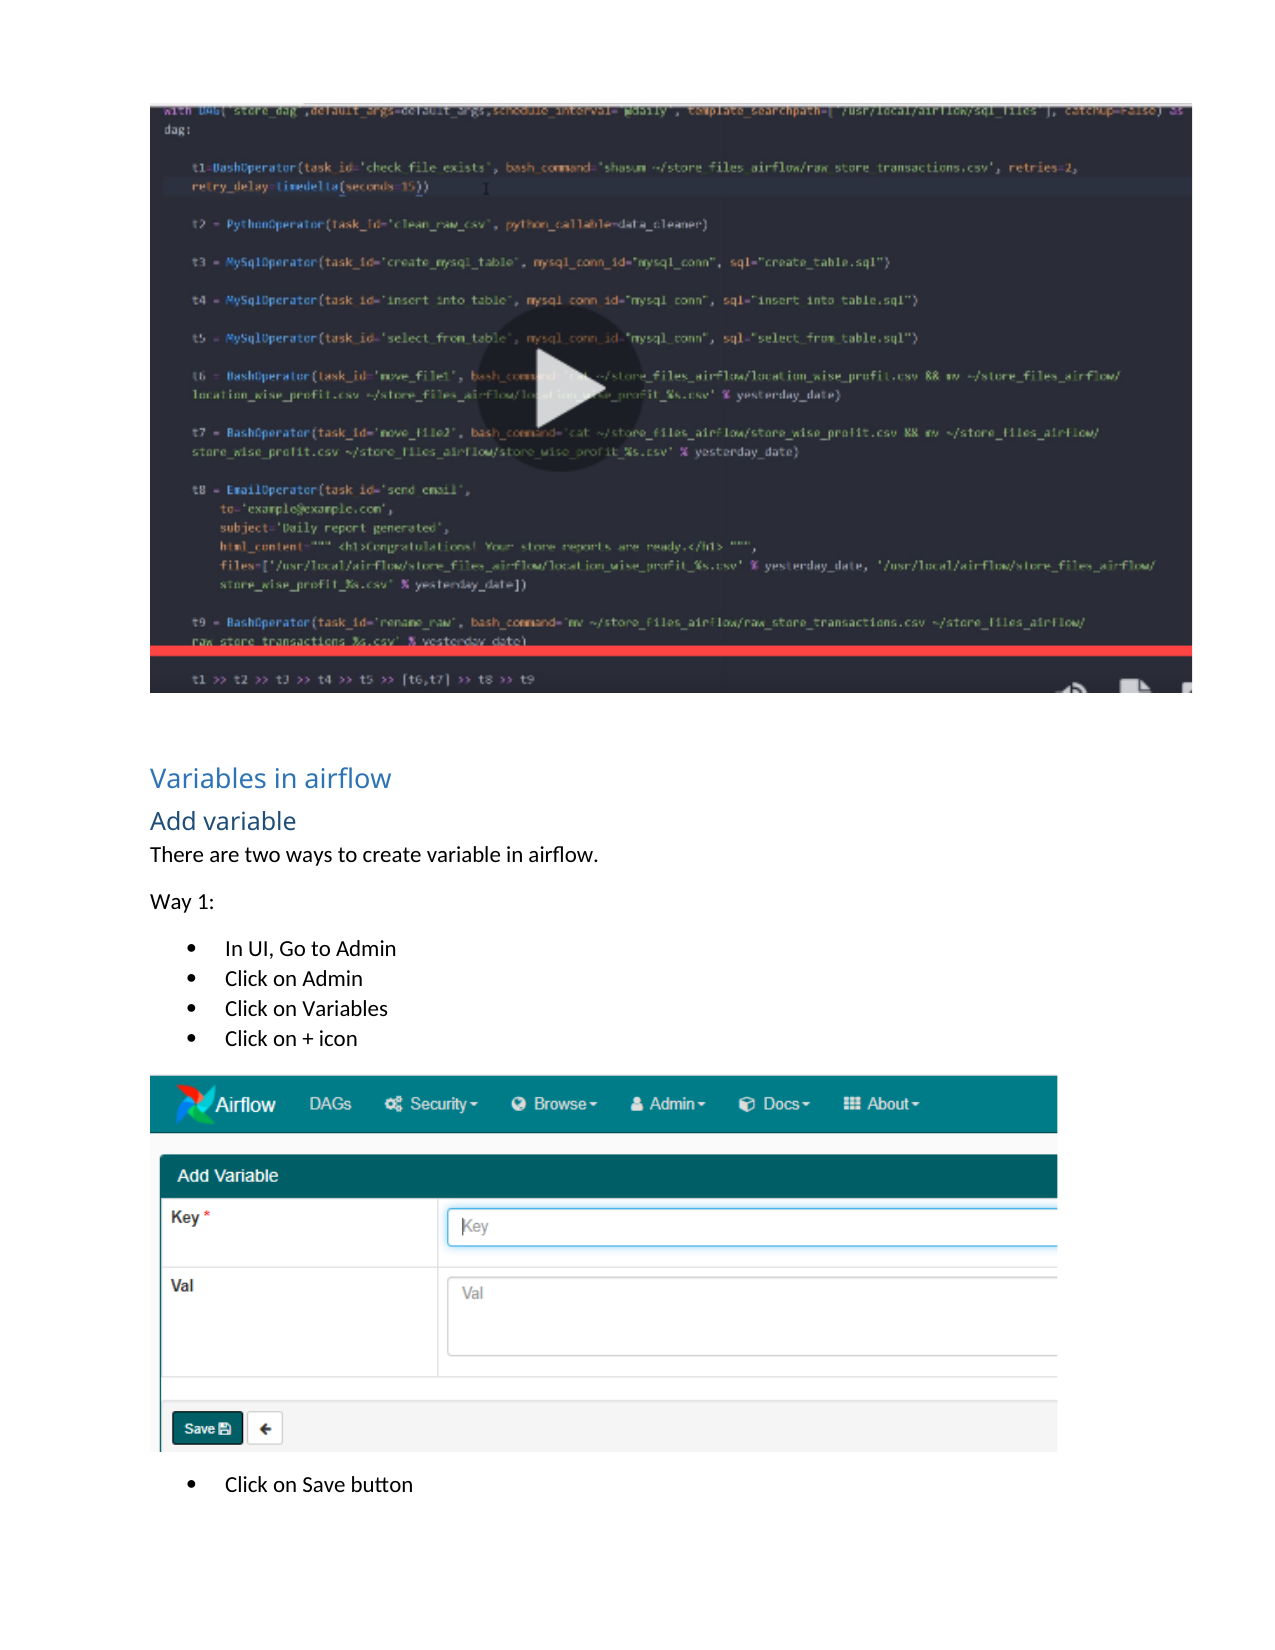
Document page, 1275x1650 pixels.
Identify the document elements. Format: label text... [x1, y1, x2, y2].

list Click on + icon [187, 1024, 1125, 1053]
text There are two ways to create variable in airflow. [150, 840, 1125, 868]
subtitle Variables in airflow [150, 759, 1125, 796]
subtitle Add variable [150, 803, 1125, 837]
list In UI, Go to Admin [187, 934, 1125, 962]
picture [150, 103, 1193, 693]
picture [150, 1071, 1058, 1452]
text Way 1: [150, 887, 1125, 915]
list Click on Admin [187, 964, 1125, 992]
list Click on Save button [187, 1470, 1125, 1498]
list Click on Variables [187, 994, 1125, 1022]
